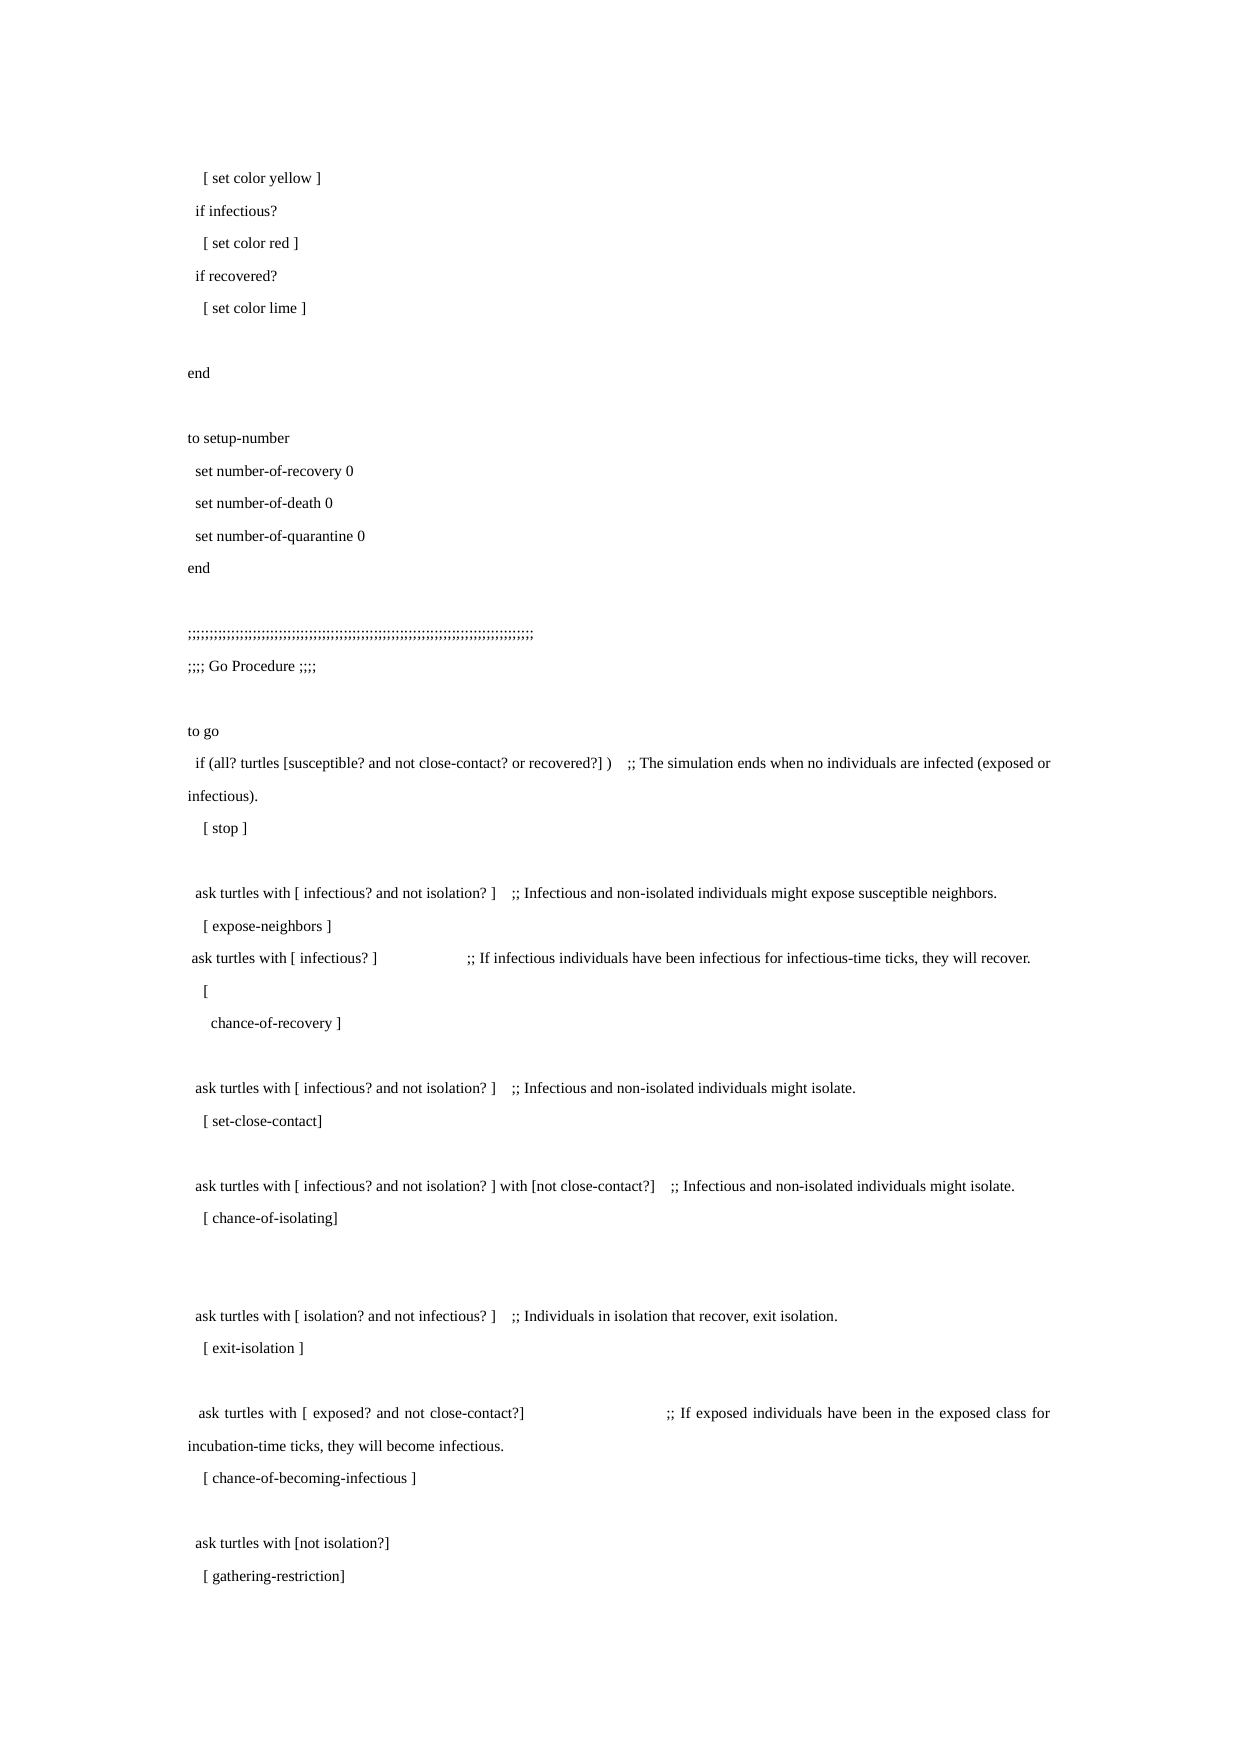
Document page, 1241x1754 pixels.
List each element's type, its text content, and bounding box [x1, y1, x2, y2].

text chance-of-recovery ] [187, 1007, 1053, 1039]
text [ set-close-contact] [187, 1104, 1053, 1137]
text [ chance-of-isolating] [187, 1202, 1053, 1234]
text [ set color lime ] [187, 292, 1053, 324]
text set number-of-recovery 0 [187, 454, 1053, 487]
text [ gathering-restriction] [187, 1559, 1053, 1592]
text ask turtles with [not isolation?] [187, 1527, 1053, 1559]
text [ stop ] [187, 812, 1053, 844]
text [ expose-neighbors ] [187, 909, 1053, 942]
text [ [187, 974, 1053, 1007]
text ask turtles with [ infectious? and not isolation? ] ;; Infectious and non-isolated individuals might isolate. [187, 1072, 1053, 1104]
text [ set color yellow ] [187, 162, 1053, 194]
text ask turtles with [ infectious? and not isolation? ] with [not close-contact?] ;; Infectious and non-isolated individuals might isolate. [187, 1169, 1053, 1202]
text ask turtles with [ exposed? and not close-contact?] ;; If exposed individuals have been in the exposed class for incubation-time ticks, they will become infectious. [187, 1397, 1053, 1462]
text if recovered? [187, 259, 1053, 292]
text end [187, 552, 1053, 584]
text [ chance-of-becoming-infectious ] [187, 1462, 1053, 1494]
text to go [187, 714, 1053, 747]
text set number-of-quarantine 0 [187, 519, 1053, 552]
text end [187, 357, 1053, 389]
text ;;;;;;;;;;;;;;;;;;;;;;;;;;;;;;;;;;;;;;;;;;;;;;;;;;;;;;;;;;;;;;;;;;;;;;;;;;;;;;;; [187, 617, 1053, 649]
text [ set color red ] [187, 227, 1053, 259]
text ask turtles with [ infectious? and not isolation? ] ;; Infectious and non-isolated individuals might expose susceptible neighbors. [187, 877, 1053, 909]
text to setup-number [187, 422, 1053, 454]
text ;;;; Go Procedure ;;;; [187, 649, 1053, 682]
text if infectious? [187, 194, 1053, 227]
text set number-of-death 0 [187, 487, 1053, 519]
text [ exit-isolation ] [187, 1332, 1053, 1364]
text ask turtles with [ isolation? and not infectious? ] ;; Individuals in isolation that recover, exit isolation. [187, 1299, 1053, 1332]
text if (all? turtles [susceptible? and not close-contact? or recovered?] ) ;; The simulation ends when no individuals are infected (exposed or infectious). [187, 747, 1053, 812]
text ask turtles with [ infectious? ] ;; If infectious individuals have been infectious for infectious-time ticks, they will recover. [187, 942, 1053, 974]
